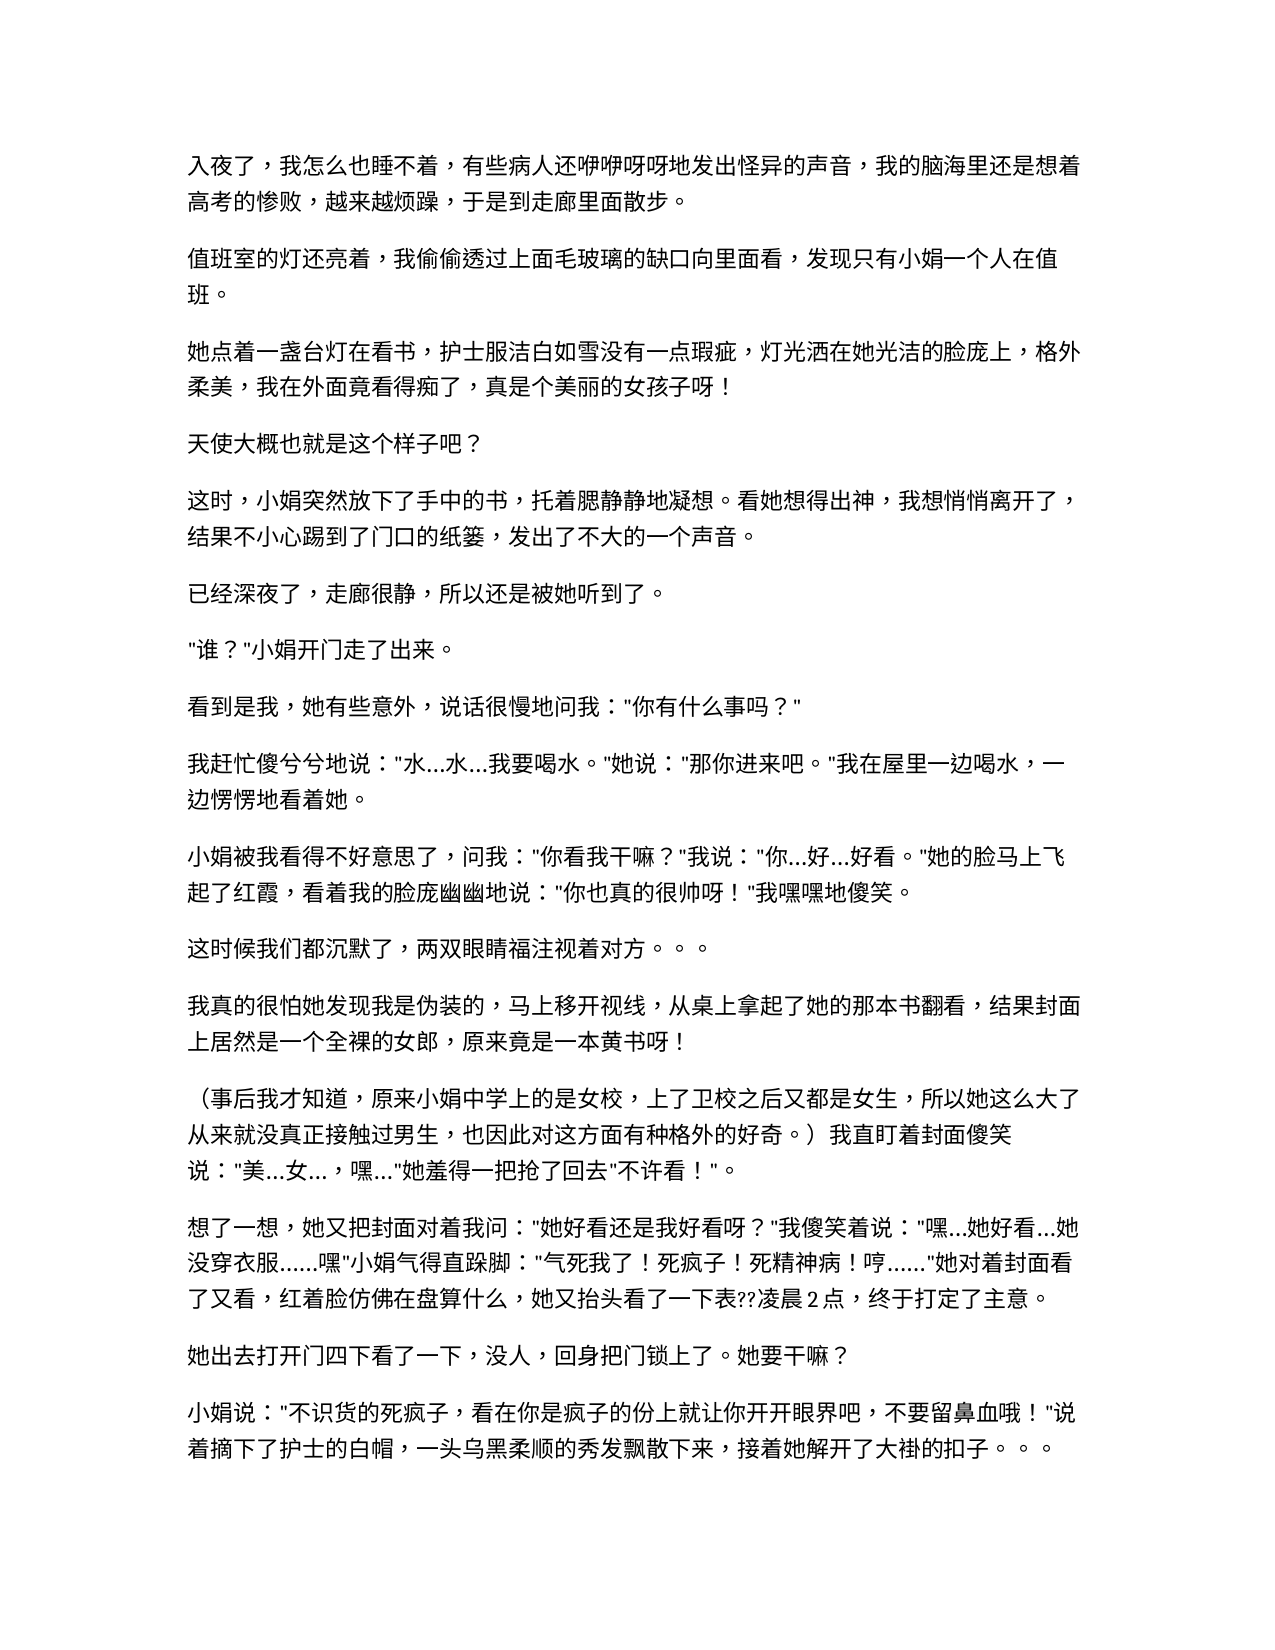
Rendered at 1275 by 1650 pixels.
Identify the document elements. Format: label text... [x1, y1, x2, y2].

text 值班室的灯还亮着，我偷偷透过上面毛玻璃的缺口向里面看，发现只有小娟一个人在值班。 [187, 243, 1087, 310]
text 想了一想，她又把封面对着我问："她好看还是我好看呀？"我傻笑着说："嘿…她好看…她没穿衣服……嘿"小娟气得直跺脚："气死我了！死疯子！死精神病！哼……"她对着封面看了又看，红着脸仿佛在盘算什么，她又抬头看了一下表??凌晨2点，终于打定了主意。 [187, 1211, 1087, 1314]
text 已经深夜了，走廊很静，所以还是被她听到了。 [187, 578, 1087, 609]
text 天使大概也就是这个样子吧？ [187, 428, 1087, 459]
text 她点着一盏台灯在看书，护士服洁白如雪没有一点瑕疵，灯光洒在她光洁的脸庞上，格外柔美，我在外面竟看得痴了，真是个美丽的女孩子呀！ [187, 335, 1087, 403]
text 她出去打开门四下看了一下，没人，回身把门锁上了。她要干嘛？ [187, 1340, 1087, 1371]
text （事后我才知道，原来小娟中学上的是女校，上了卫校之后又都是女生，所以她这么大了从来就没真正接触过男生，也因此对这方面有种格外的好奇。）我直盯着封面傻笑说："美…女…，嘿…"她羞得一把抢了回去"不许看！"。 [187, 1083, 1087, 1186]
text 这时，小娟突然放下了手中的书，托着腮静静地凝想。看她想得出神，我想悄悄离开了，结果不小心踢到了门口的纸篓，发出了不大的一个声音。 [187, 485, 1087, 552]
text 入夜了，我怎么也睡不着，有些病人还咿咿呀呀地发出怪异的声音，我的脑海里还是想着高考的惨败，越来越烦躁，于是到走廊里面散步。 [187, 150, 1087, 217]
text 我真的很怕她发现我是伪装的，马上移开视线，从桌上拿起了她的那本书翻看，结果封面上居然是一个全裸的女郎，原来竟是一本黄书呀！ [187, 990, 1087, 1057]
text 小娟说："不识货的死疯子，看在你是疯子的份上就让你开开眼界吧，不要留鼻血哦！"说着摘下了护士的白帽，一头乌黑柔顺的秀发飘散下来，接着她解开了大褂的扣子。。。 [187, 1397, 1087, 1464]
text 我赶忙傻兮兮地说："水…水…我要喝水。"她说："那你进来吧。"我在屋里一边喝水，一边愣愣地看着她。 [187, 748, 1087, 815]
text 小娟被我看得不好意思了，问我："你看我干嘛？"我说："你…好…好看。"她的脸马上飞起了红霞，看着我的脸庞幽幽地说："你也真的很帅呀！"我嘿嘿地傻笑。 [187, 841, 1087, 908]
text 看到是我，她有些意外，说话很慢地问我："你有什么事吗？" [187, 691, 1087, 722]
text "谁？"小娟开门走了出来。 [187, 634, 1087, 666]
text 这时候我们都沉默了，两双眼睛福注视着对方。。。 [187, 933, 1087, 964]
